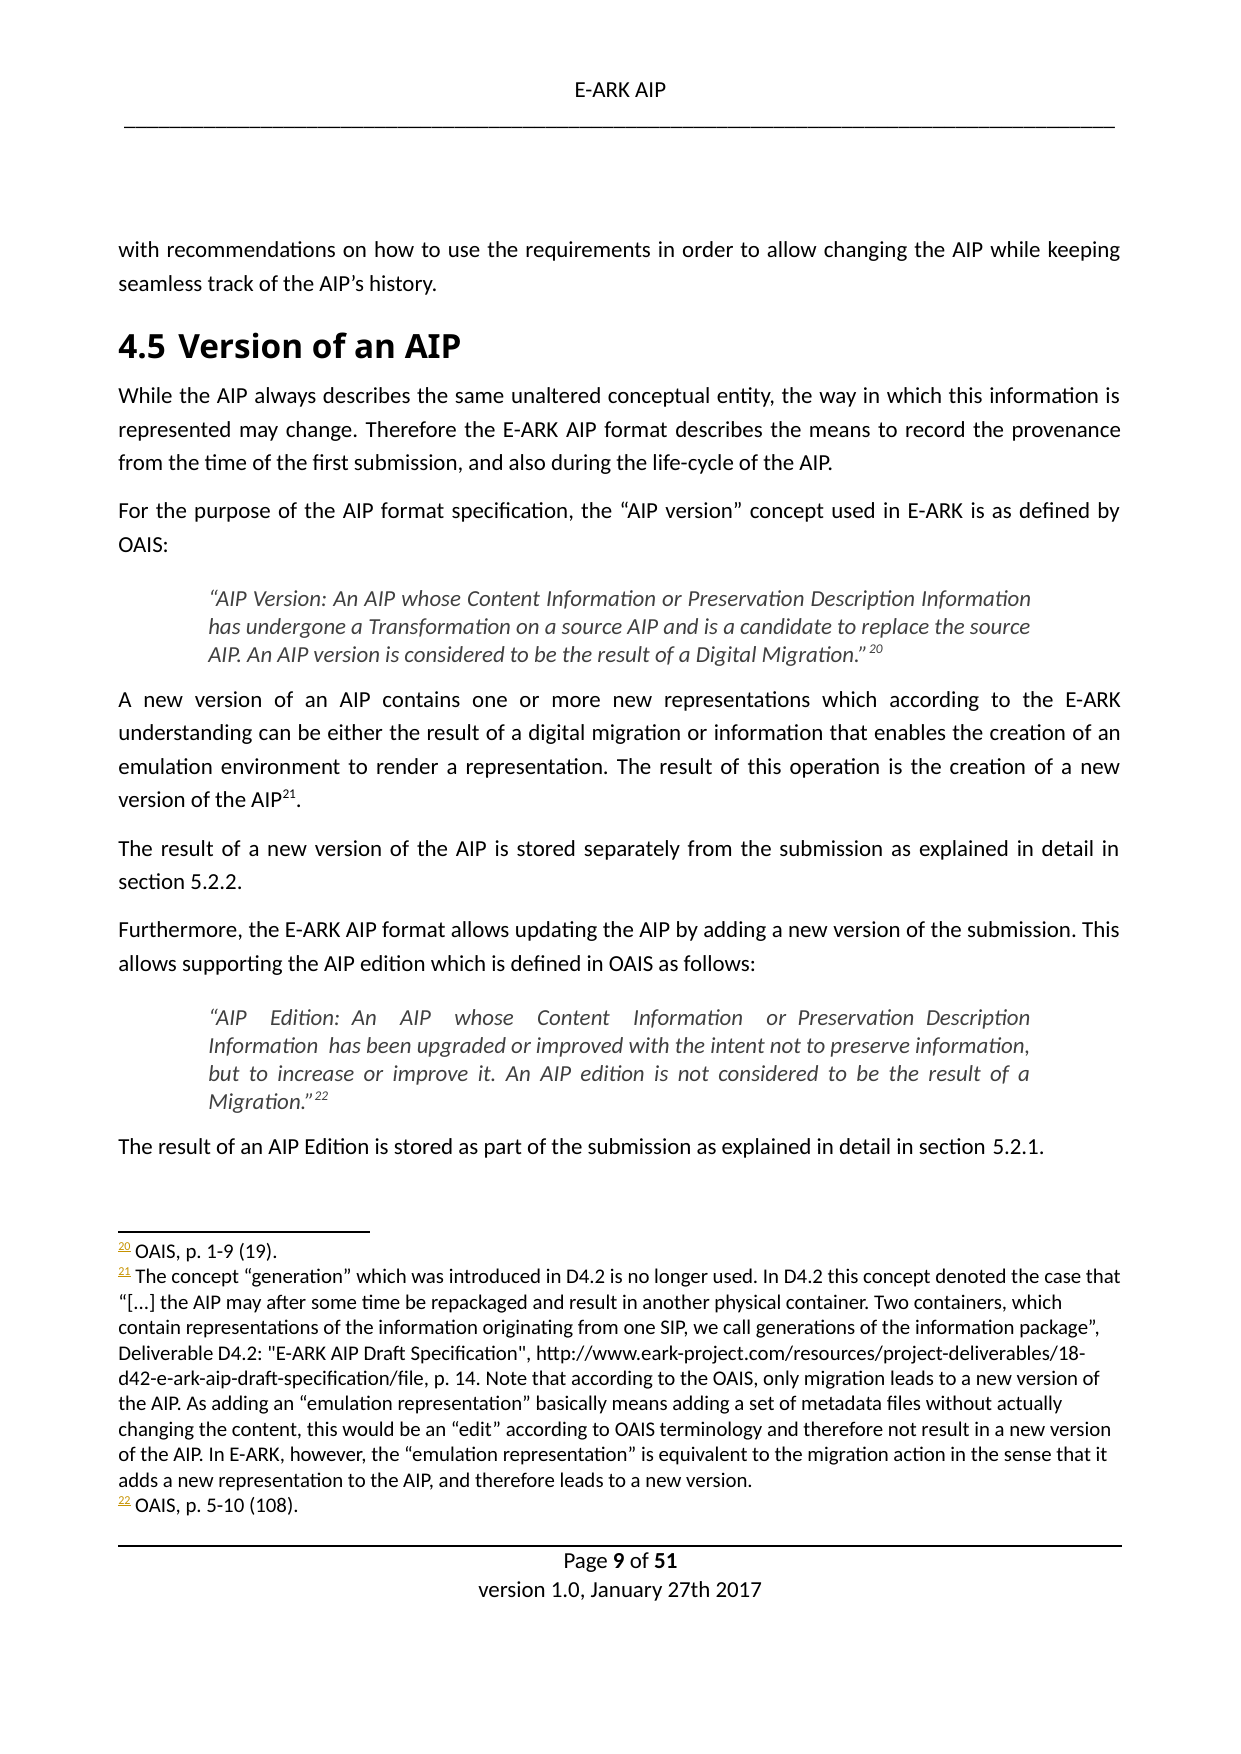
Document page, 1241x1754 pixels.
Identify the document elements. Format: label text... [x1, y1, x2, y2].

text The result of a new version of the AIP is stored separately from the submission as explained in detail in section 5.2.2. [118, 834, 1122, 895]
subtitle Version of an AIP [118, 323, 1122, 369]
text The result of an AIP Edition is stored as part of the submission as explained in detail in section 5.2.1. [118, 1132, 1122, 1160]
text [118, 235, 1122, 297]
text Furthermore, the E-ARK AIP format allows updating the AIP by adding a new version of the submission. This allows supporting the AIP edition which is defined in OAIS as follows: [118, 915, 1122, 977]
text While the AIP always describes the same unaltered conceptual entity, the way in which this information is represented may change. Therefore the E-ARK AIP format describes the means to record the provenance from the time of the first submission, and also during the life-cycle of the AIP. [118, 381, 1122, 476]
text For the purpose of the AIP format specification, the “AIP version” concept used in E-ARK is as defined by OAIS: [118, 496, 1122, 558]
text “AIP Version: An AIP whose Content Information or Preservation Description Information has undergone a Transformation on a source AIP and is a candidate to replace the source AIP. An AIP version is considered to be the result of a Digital Migration.” [208, 584, 1032, 668]
text “AIP Edition: An AIP whose Content Information or Preservation Description Information has been upgraded or improved with the intent not to preserve information, but to increase or improve it. An AIP edition is not considered to be the result of a Migration.” [208, 1003, 1032, 1115]
text A new version of an AIP contains one or more new representations which according to the E-ARK understanding can be either the result of a digital migration or information that enables the creation of an emulation environment to render a representation. The result of this operation is the creation of a new version of the AIP. [118, 685, 1122, 814]
